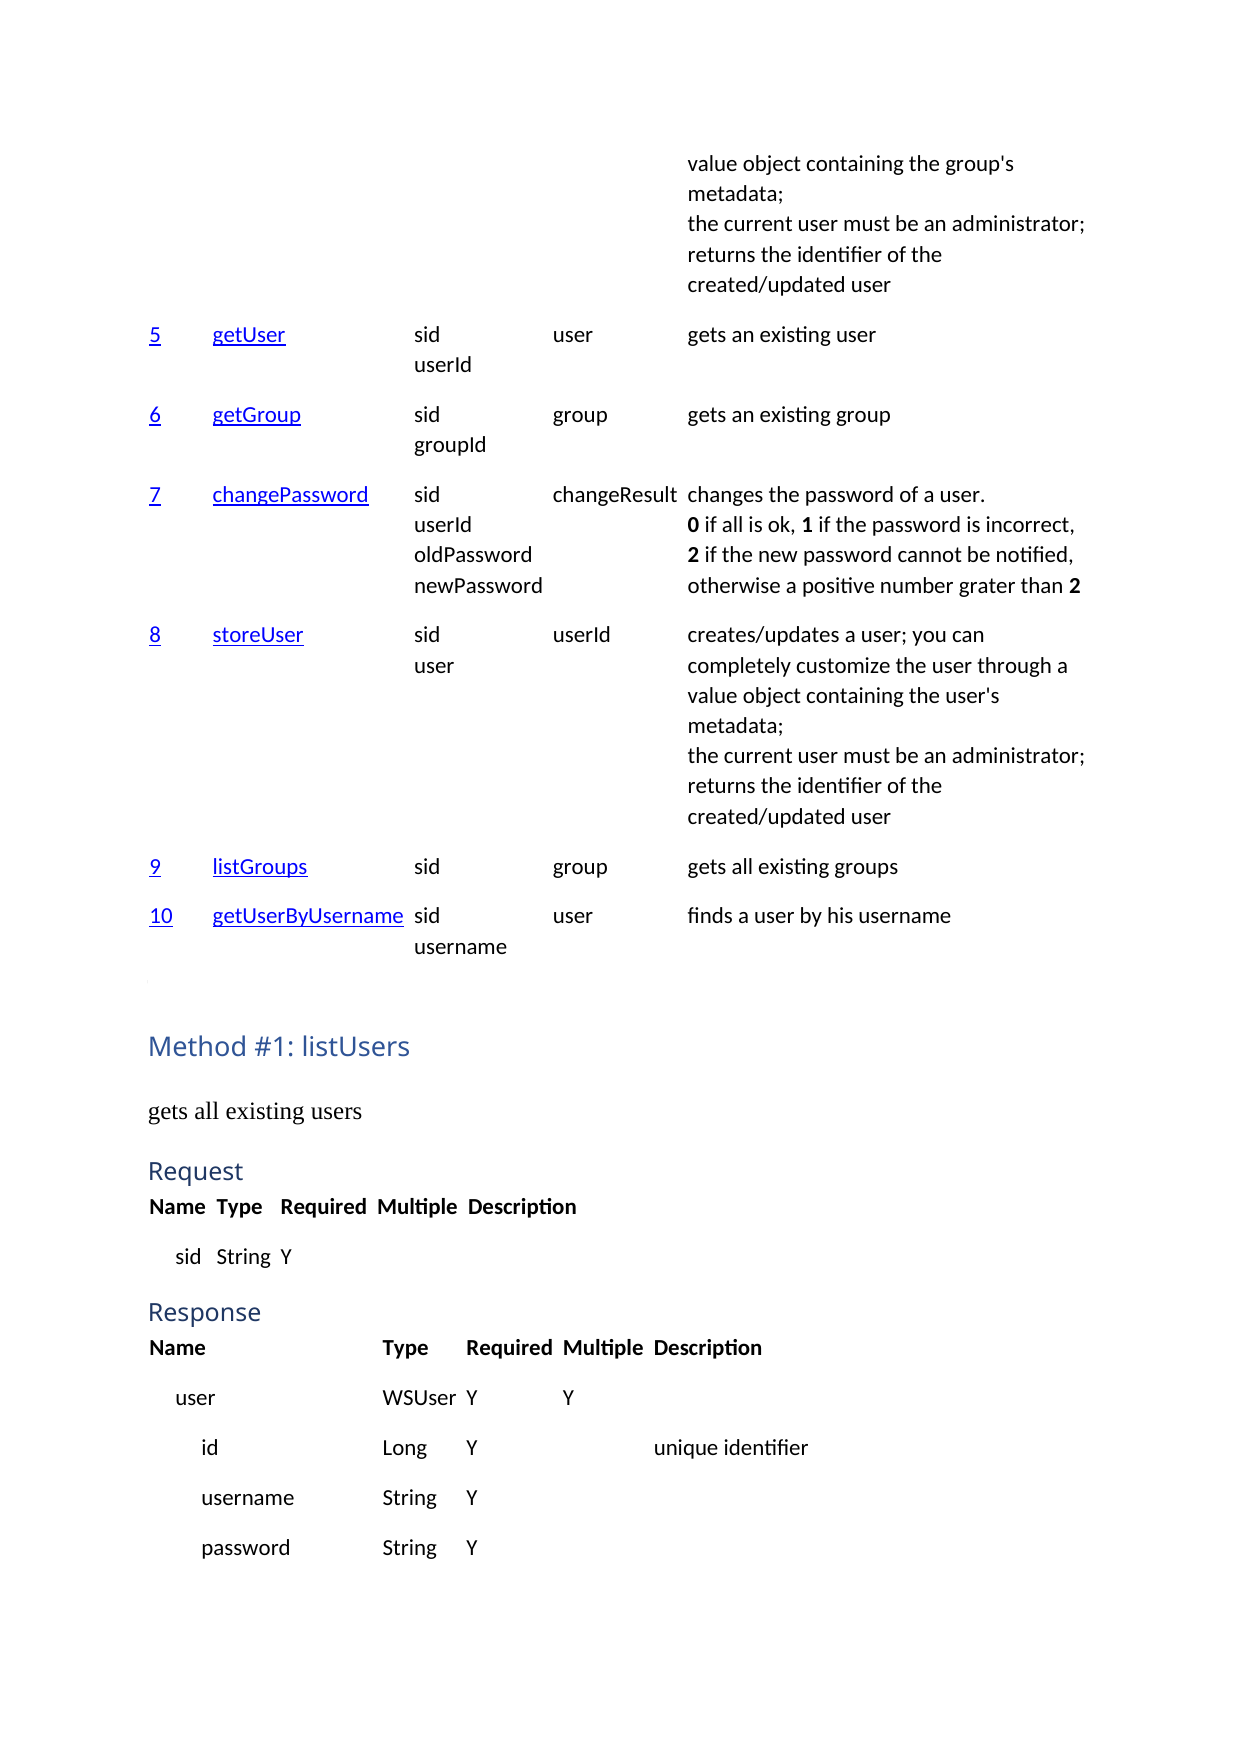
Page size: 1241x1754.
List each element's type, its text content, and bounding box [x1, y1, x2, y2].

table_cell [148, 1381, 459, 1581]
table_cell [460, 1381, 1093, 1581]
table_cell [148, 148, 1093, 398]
subtitle Method #1: listUsers [148, 1027, 1093, 1064]
subtitle Request [148, 1154, 1093, 1188]
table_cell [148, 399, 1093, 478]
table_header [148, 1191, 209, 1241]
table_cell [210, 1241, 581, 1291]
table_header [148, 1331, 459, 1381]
text gets all existing users [148, 1096, 1093, 1125]
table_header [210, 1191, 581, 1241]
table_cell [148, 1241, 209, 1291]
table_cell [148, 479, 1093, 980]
subtitle Response [148, 1295, 1093, 1329]
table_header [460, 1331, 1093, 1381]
